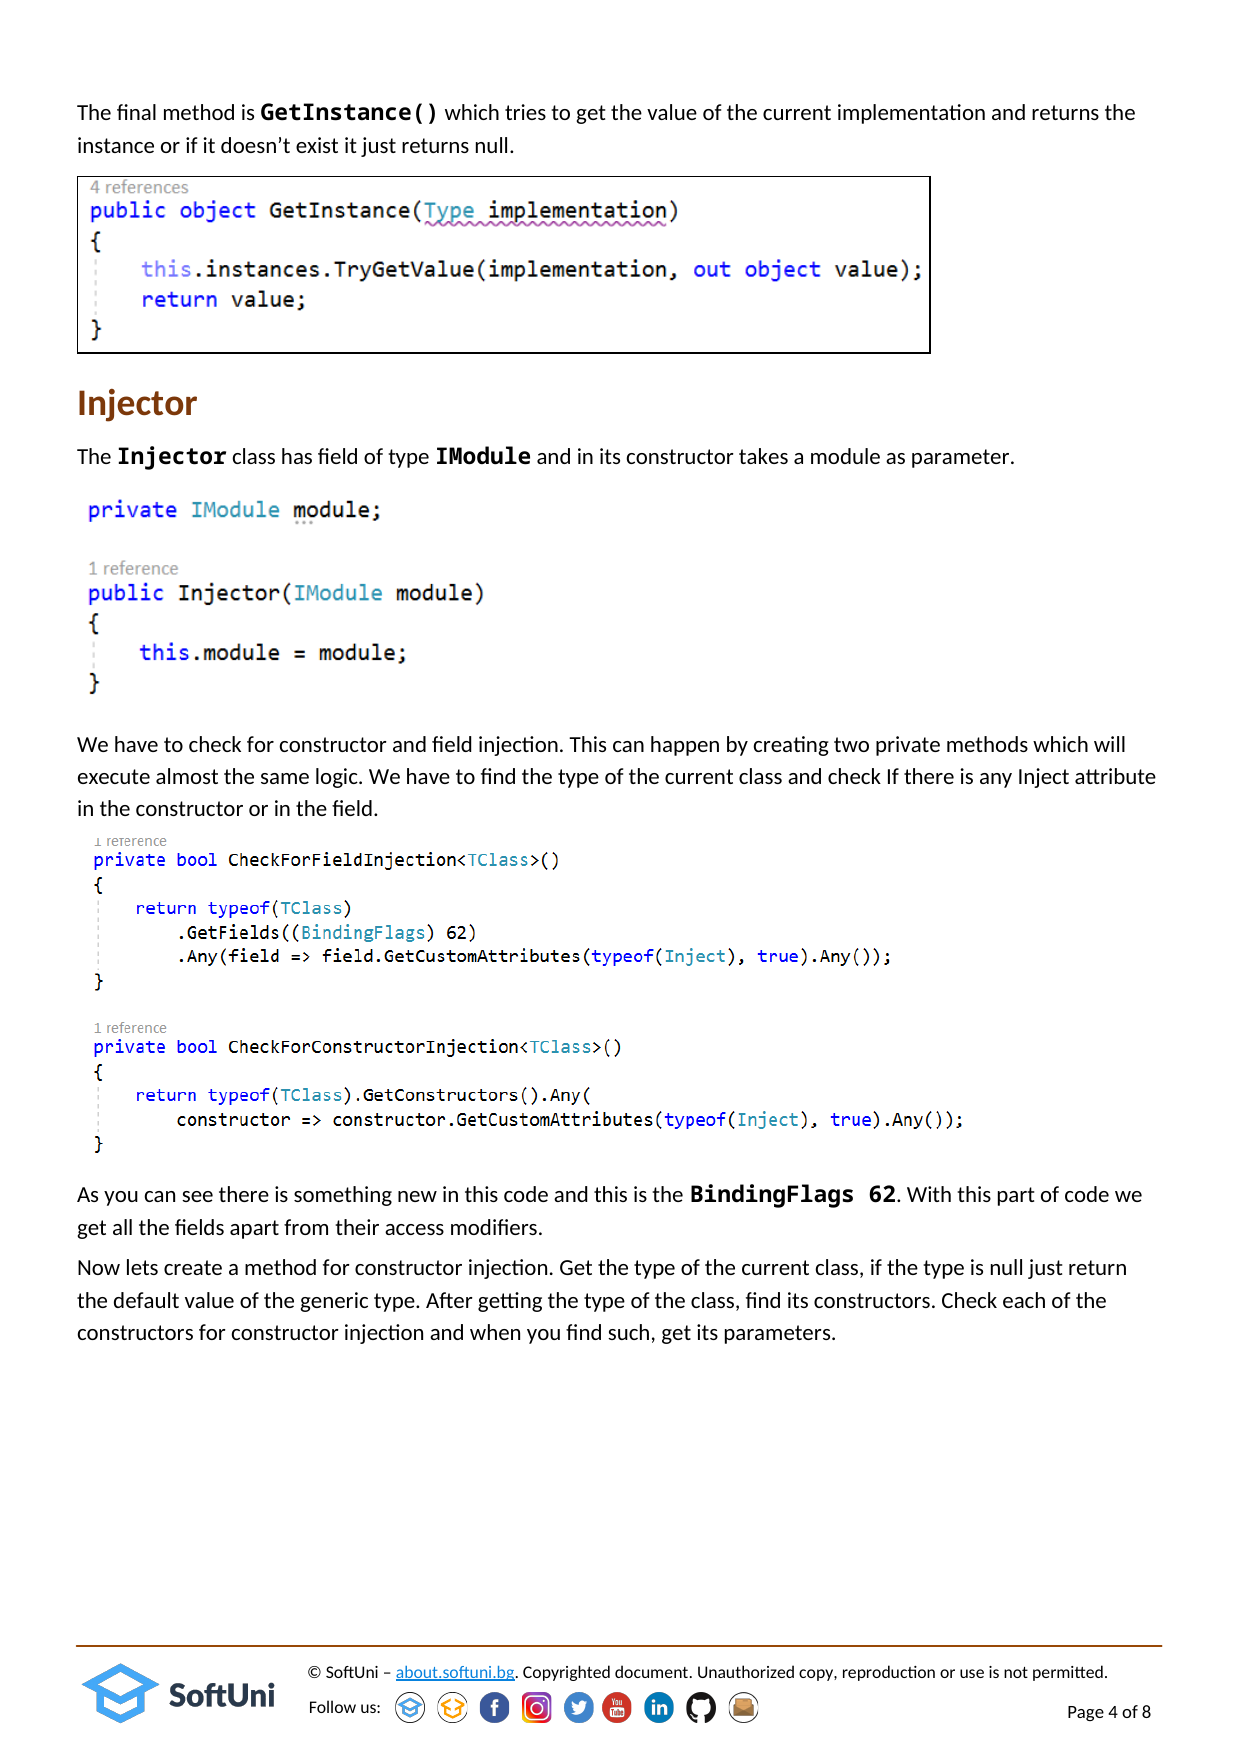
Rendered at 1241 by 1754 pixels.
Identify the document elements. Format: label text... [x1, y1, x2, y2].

picture [686, 1692, 716, 1723]
picture [644, 1714, 653, 1723]
text The Injector class has field of type IModule and in its constructor takes a module as parameter. [77, 440, 1163, 471]
picture [395, 1692, 425, 1723]
picture [728, 1692, 759, 1723]
picture [665, 1692, 674, 1701]
picture [602, 1692, 632, 1723]
text The final method is GetInstance() which tries to get the value of the current implementation and returns the instance or if it doesn’t exist it just returns null. [77, 95, 1163, 159]
picture [76, 838, 972, 1161]
text We have to check for constructor and field injection. This can happen by creating two private methods which will execute almost the same logic. We have to find the type of the current class and check If there is any Inject attribute in the constructor or in the field. [77, 730, 1163, 822]
picture [78, 177, 929, 352]
picture [75, 1658, 281, 1729]
subtitle Injector [77, 379, 1163, 425]
picture [437, 1692, 468, 1723]
picture [76, 488, 507, 714]
picture [658, 1705, 667, 1714]
picture [564, 1692, 594, 1723]
text Now lets create a method for constructor injection. Get the type of the current class, if the type is null just return the default value of the generic type. After getting the type of the class, find its constructors. Check each of the constructors for constructor injection and when you find such, get its parameters. [77, 1253, 1163, 1346]
picture [665, 1714, 674, 1723]
picture [479, 1692, 510, 1723]
picture [644, 1692, 653, 1701]
picture [522, 1692, 552, 1723]
text As you can see there is something new in this code and this is the BindingFlags 62. With this part of code we get all the fields apart from their access modifiers. [77, 1178, 1163, 1241]
